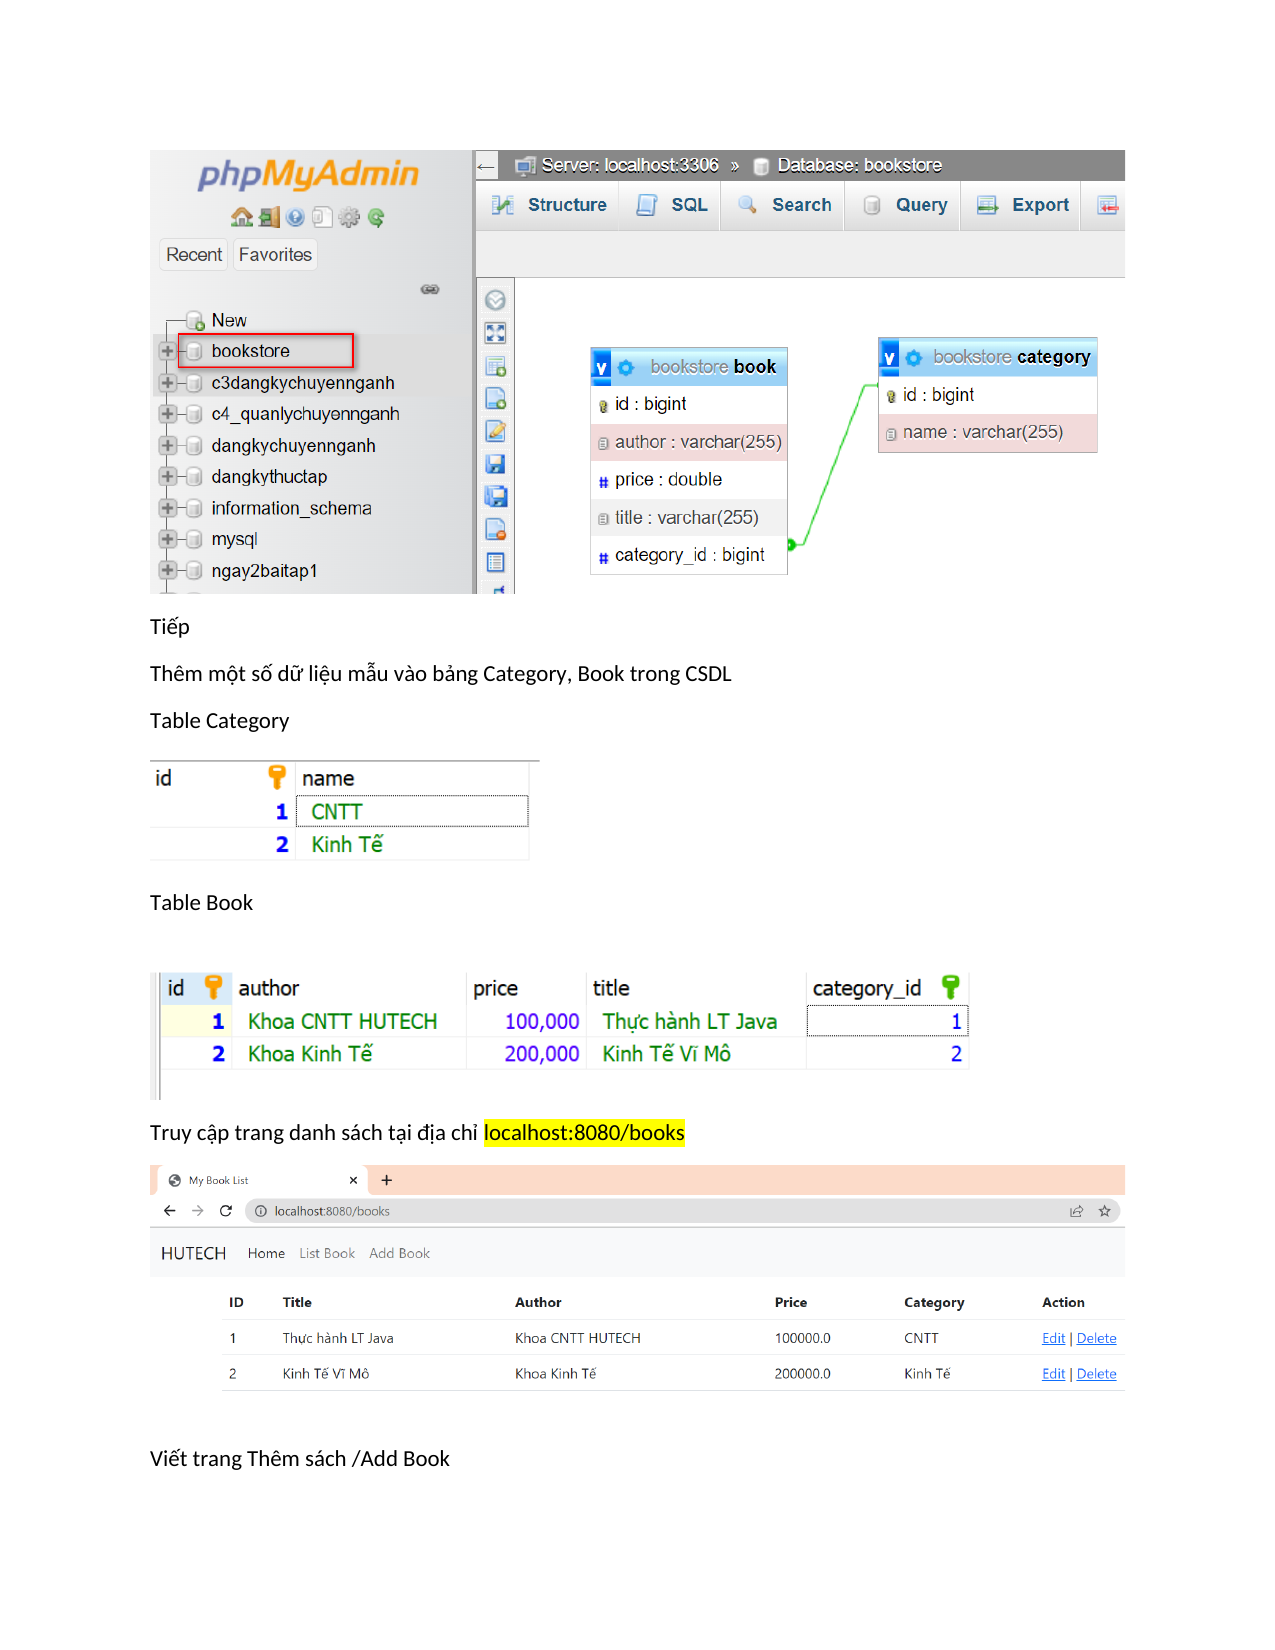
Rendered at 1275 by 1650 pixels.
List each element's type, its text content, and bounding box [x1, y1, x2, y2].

picture [150, 150, 1125, 594]
text Tiếp [150, 612, 1125, 640]
text Table Book [150, 888, 1125, 916]
picture [150, 752, 540, 870]
text Viết trang Thêm sách /Add Book [150, 1444, 1125, 1472]
text Truy cập trang danh sách tại địa chỉ localhost:8080/books [150, 1118, 1125, 1147]
picture [150, 935, 1004, 1100]
picture [150, 1165, 1125, 1425]
text Thêm một số dữ liệu mẫu vào bảng Category, Book trong CSDL [150, 659, 1125, 687]
text Table Category [150, 706, 1125, 734]
